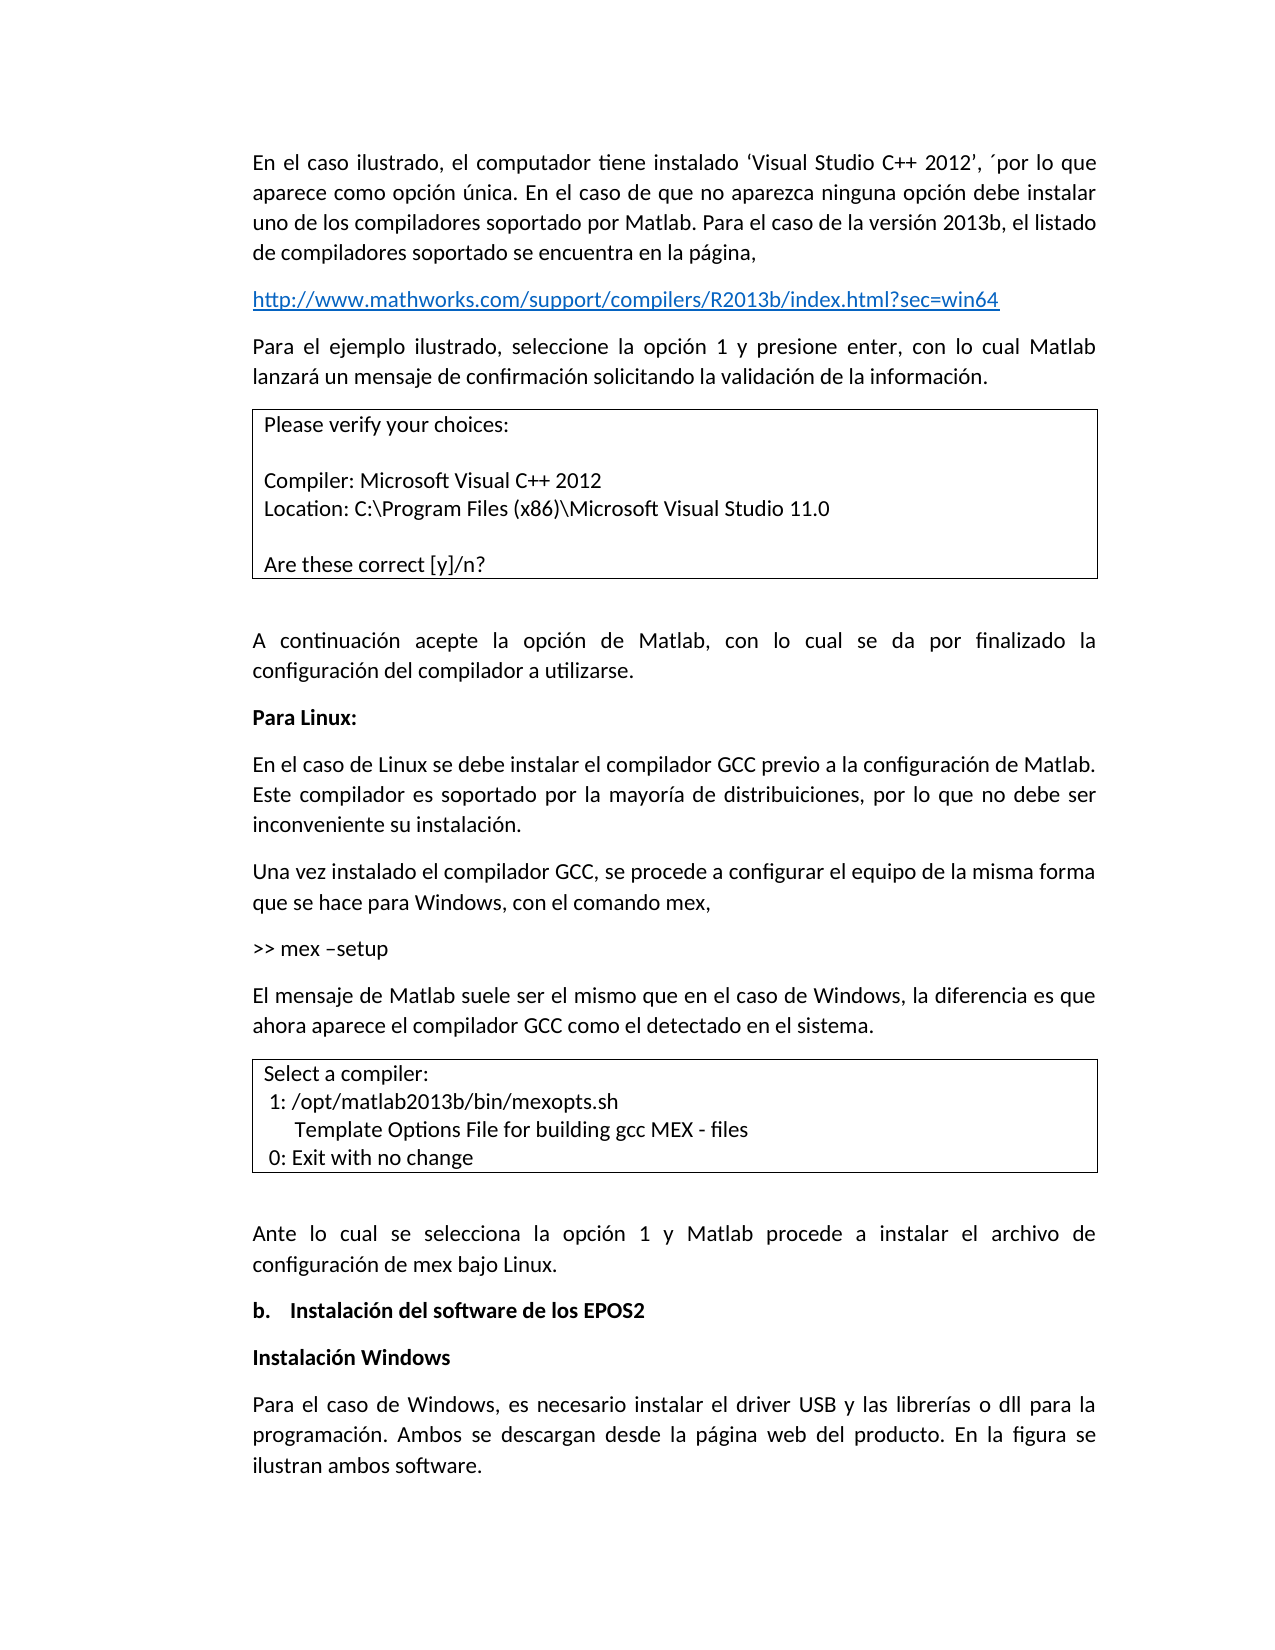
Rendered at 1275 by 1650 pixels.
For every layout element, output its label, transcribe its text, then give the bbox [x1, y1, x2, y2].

text A continuación acepte la opción de Matlab, con lo cual se da por finalizado la configuración del compilador a utilizarse. [252, 626, 1098, 684]
text Ante lo cual se selecciona la opción 1 y Matlab procede a instalar el archivo de configuración de mex bajo Linux. [252, 1219, 1098, 1278]
text >> mex –setup [252, 934, 1098, 962]
text http://www.mathworks.com/support/compilers/R2013b/index.html?sec=win64 [252, 285, 1098, 313]
text Para el caso de Windows, es necesario instalar el driver USB y las librerías o dll para la programación. Ambos se descargan desde la página web del producto. En la figura se ilustran ambos software. [252, 1390, 1098, 1479]
text Instalación Windows [252, 1343, 1098, 1371]
text El mensaje de Matlab suele ser el mismo que en el caso de Windows, la diferencia es que ahora aparece el compilador GCC como el detectado en el sistema. [252, 981, 1098, 1039]
list Instalación del software de los EPOS2 [252, 1297, 1098, 1324]
text Una vez instalado el compilador GCC, se procede a configurar el equipo de la misma forma que se hace para Windows, con el comando mex, [252, 857, 1098, 916]
table_header Select a compiler: 1: /opt/matlab2013b/bin/mexopts.sh Template Options File for building gcc MEX - files 0: Exit with no change [253, 1060, 1097, 1172]
table_header Please verify your choices: Compiler: Microsoft Visual C++ 2012 Location: C:\Program Files (x86)\Microsoft Visual Studio 11.0 Are these correct [y]/n? [253, 410, 1097, 578]
text En el caso de Linux se debe instalar el compilador GCC previo a la configuración de Matlab. Este compilador es soportado por la mayoría de distribuiciones, por lo que no debe ser inconveniente su instalación. [252, 750, 1098, 838]
text Para Linux: [252, 703, 1098, 731]
text En el caso ilustrado, el computador tiene instalado ‘Visual Studio C++ 2012’, ´por lo que aparece como opción única. En el caso de que no aparezca ninguna opción debe instalar uno de los compiladores soportado por Matlab. Para el caso de la versión 2013b, el listado de compiladores soportado se encuentra en la página, [252, 148, 1098, 266]
text Para el ejemplo ilustrado, seleccione la opción 1 y presione enter, con lo cual Matlab lanzará un mensaje de confirmación solicitando la validación de la información. [252, 332, 1098, 390]
